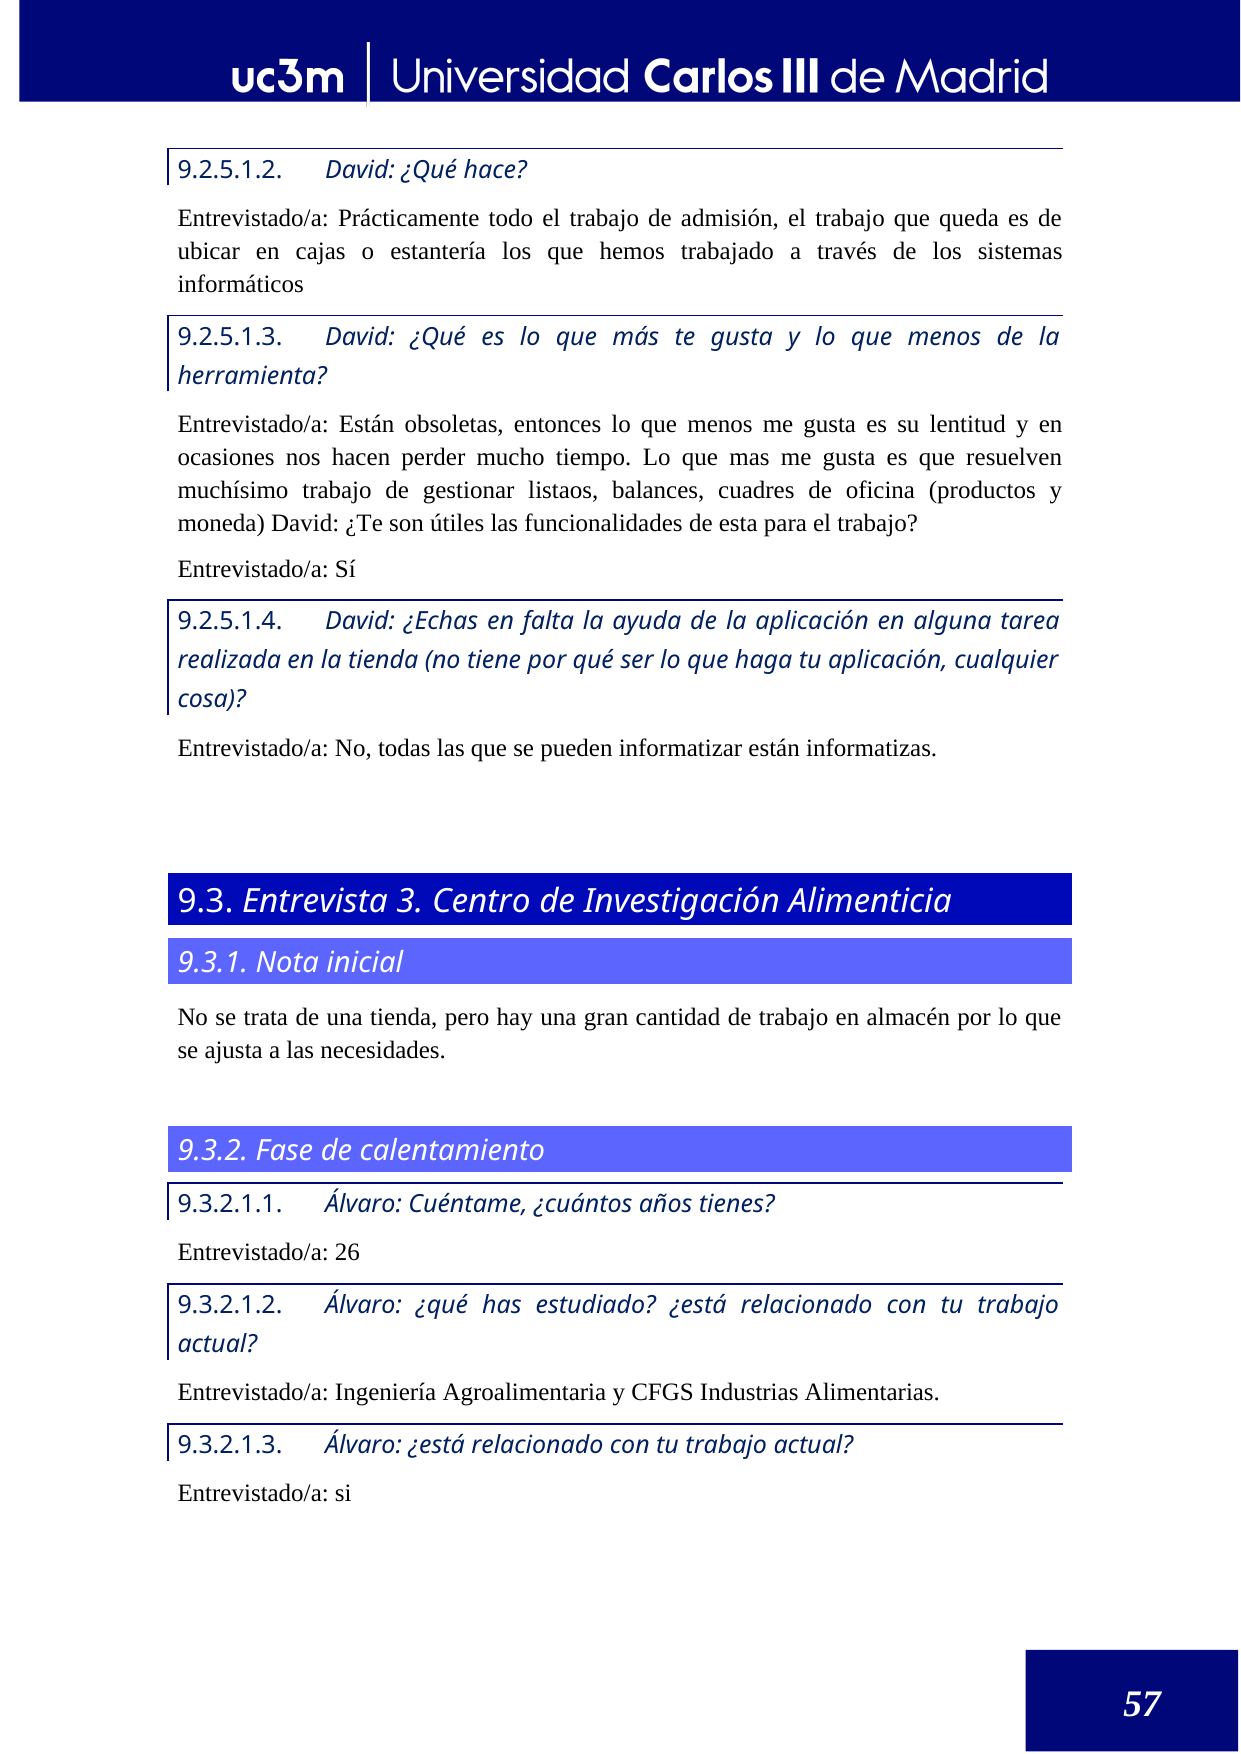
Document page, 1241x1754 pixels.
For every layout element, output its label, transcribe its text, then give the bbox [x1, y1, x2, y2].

text Entrevistado/a: No, todas las que se pueden informatizar están informatizas. [177, 733, 1063, 762]
subtitle Álvaro: ¿está relacionado con tu trabajo actual? [169, 1425, 1063, 1461]
subtitle David: ¿Echas en falta la ayuda de la aplicación en alguna tarea realizada en la tienda (no tiene por qué ser lo que haga tu aplicación, cualquier cosa)? [169, 601, 1063, 715]
subtitle Álvaro: Cuéntame, ¿cuántos años tienes? [169, 1184, 1063, 1220]
text Entrevistado/a: 26 [177, 1237, 1063, 1266]
subtitle Álvaro: ¿qué has estudiado? ¿está relacionado con tu trabajo actual? [169, 1285, 1063, 1360]
text Entrevistado/a: si [177, 1478, 1063, 1507]
text Entrevistado/a: Ingeniería Agroalimentaria y CFGS Industrias Alimentarias. [177, 1377, 1063, 1406]
text Entrevistado/a: Sí [177, 554, 1063, 582]
subtitle Entrevista 3. Centro de Investigación Alimenticia [169, 875, 1071, 924]
subtitle Fase de calentamiento [169, 1127, 1071, 1171]
subtitle Nota inicial [169, 939, 1071, 983]
text Entrevistado/a: Prácticamente todo el trabajo de admisión, el trabajo que queda es de ubicar en cajas o estantería los que hemos trabajado a través de los sistemas informáticos [177, 203, 1063, 298]
text No se trata de una tienda, pero hay una gran cantidad de trabajo en almacén por lo que se ajusta a las necesidades. [177, 1002, 1063, 1064]
subtitle David: ¿Qué es lo que más te gusta y lo que menos de la herramienta? [169, 316, 1063, 391]
subtitle David: ¿Qué hace? [169, 149, 1063, 185]
text Entrevistado/a: Están obsoletas, entonces lo que menos me gusta es su lentitud y en ocasiones nos hacen perder mucho tiempo. Lo que mas me gusta es que resuelven muchísimo trabajo de gestionar listaos, balances, cuadres de oficina (productos y moneda) David: ¿Te son útiles las funcionalidades de esta para el trabajo? [177, 409, 1063, 537]
picture [196, 31, 1083, 107]
